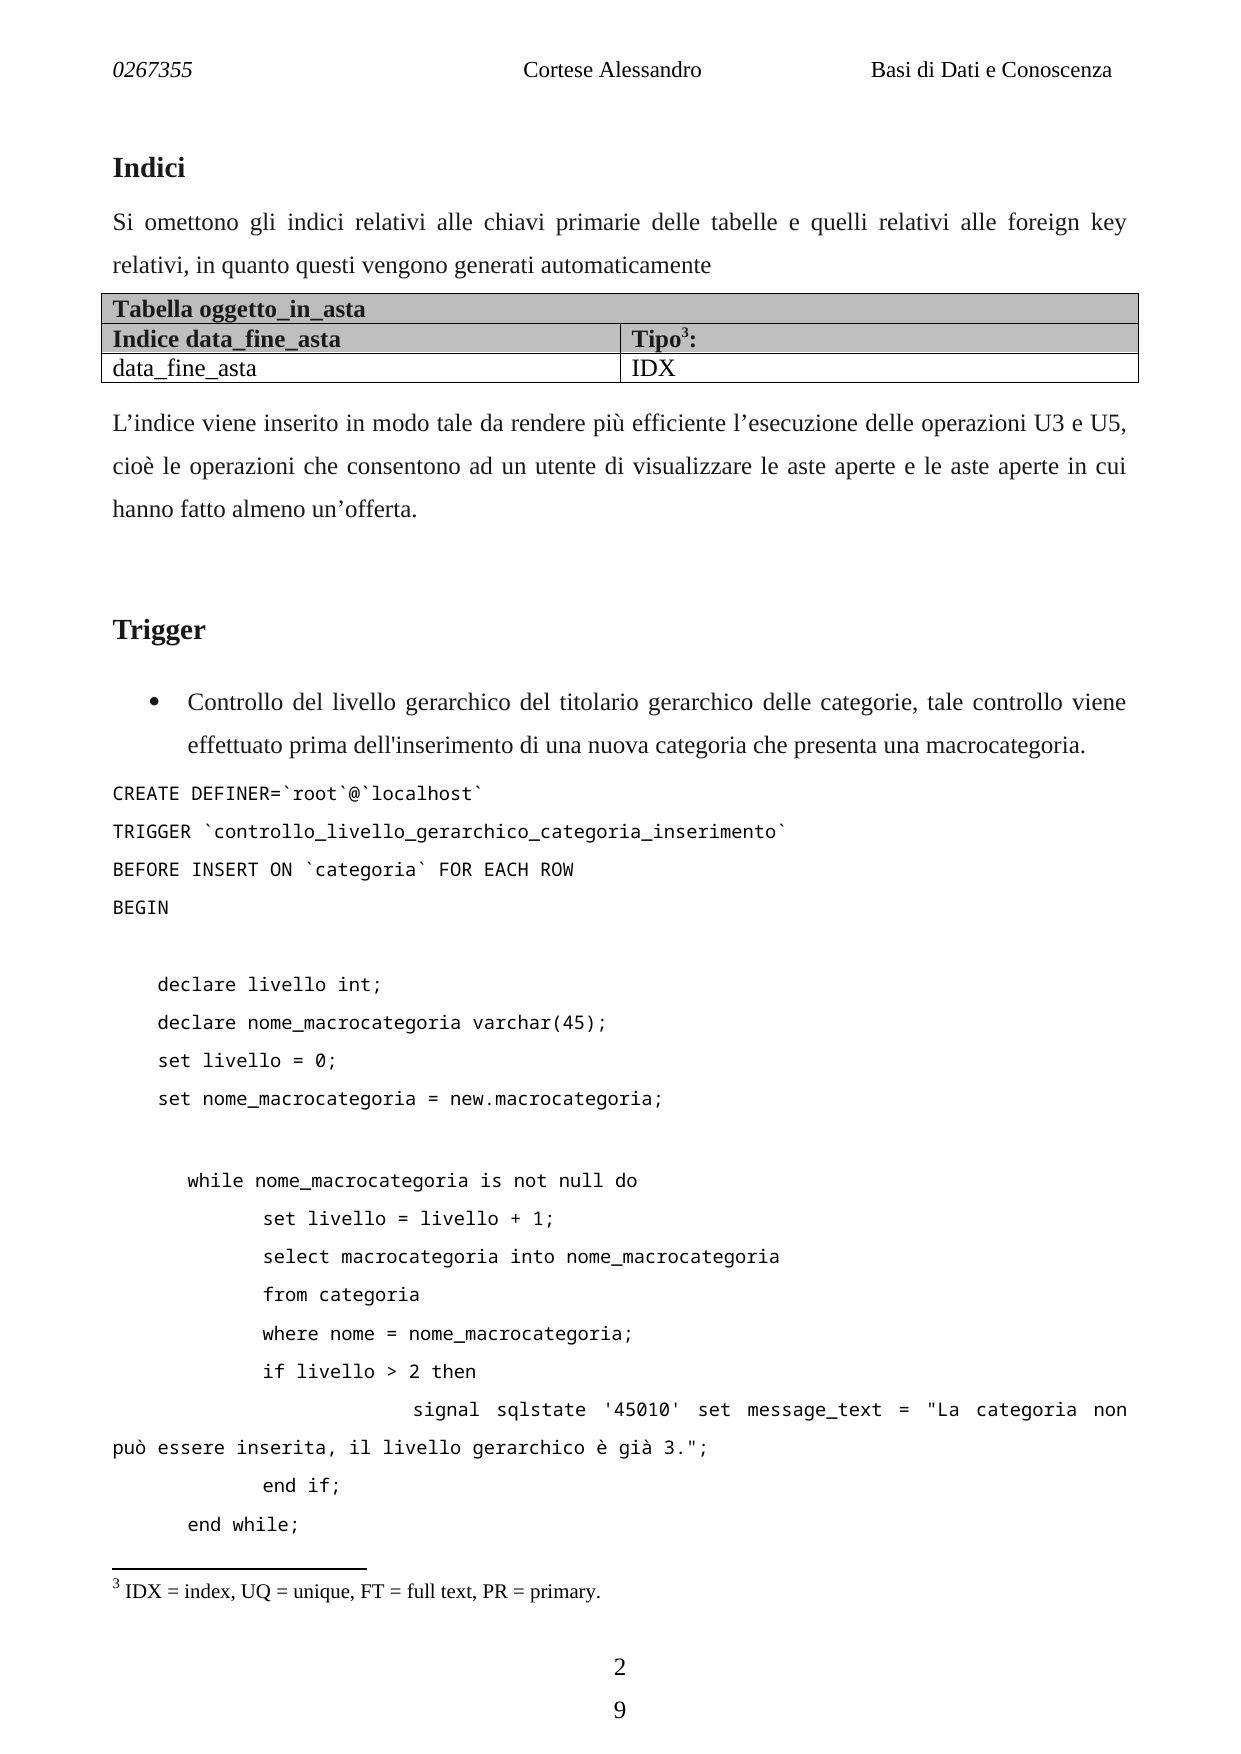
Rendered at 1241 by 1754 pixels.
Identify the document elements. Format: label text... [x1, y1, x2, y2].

text declare livello int; [112, 971, 1128, 996]
subtitle Controllo del livello gerarchico del titolario gerarchico delle categorie, tale controllo viene effettuato prima dell'inserimento di una nuova categoria che presenta una macrocategoria. [150, 687, 1128, 759]
text set livello = 0; [112, 1047, 1128, 1073]
subtitle Indici [112, 150, 1128, 183]
text end if; [112, 1473, 1128, 1498]
text set livello = livello + 1; [112, 1205, 1128, 1231]
text set nome_macrocategoria = new.macrocategoria; [112, 1086, 1128, 1111]
table_cell Indice data_fine_asta [102, 324, 620, 352]
text from categoria [112, 1282, 1128, 1307]
text where nome = nome_macrocategoria; [112, 1320, 1128, 1345]
text BEGIN [112, 894, 1128, 920]
subtitle L’indice viene inserito in modo tale da rendere più efficiente l’esecuzione delle operazioni U3 e U5, cioè le operazioni che consentono ad un utente di visualizzare le aste aperte e le aste aperte in cui hanno fatto almeno un’offerta. [112, 408, 1128, 523]
table_cell Tipo: [621, 324, 1138, 352]
text CREATE DEFINER=`root`@`localhost` [112, 780, 1128, 805]
text if livello > 2 then [112, 1358, 1128, 1384]
text while nome_macrocategoria is not null do [112, 1167, 1128, 1192]
text declare nome_macrocategoria varchar(45); [112, 1009, 1128, 1035]
text Si omettono gli indici relativi alle chiavi primarie delle tabelle e quelli relativi alle foreign key relativi, in quanto questi vengono generati automaticamente [112, 207, 1128, 278]
text signal sqlstate '45010' set message_text = "La categoria non può essere inserita, il livello gerarchico è già 3."; [112, 1396, 1128, 1460]
table_cell IDX [621, 354, 1138, 382]
text end while; [112, 1511, 1128, 1537]
text TRIGGER `controllo_livello_gerarchico_categoria_inserimento` [112, 818, 1128, 843]
table_cell data_fine_asta [102, 354, 620, 382]
table_header Tabella oggetto_in_asta [102, 294, 1138, 323]
subtitle Trigger [112, 612, 1128, 646]
text select macrocategoria into nome_macrocategoria [112, 1243, 1128, 1269]
text BEFORE INSERT ON `categoria` FOR EACH ROW [112, 856, 1128, 882]
